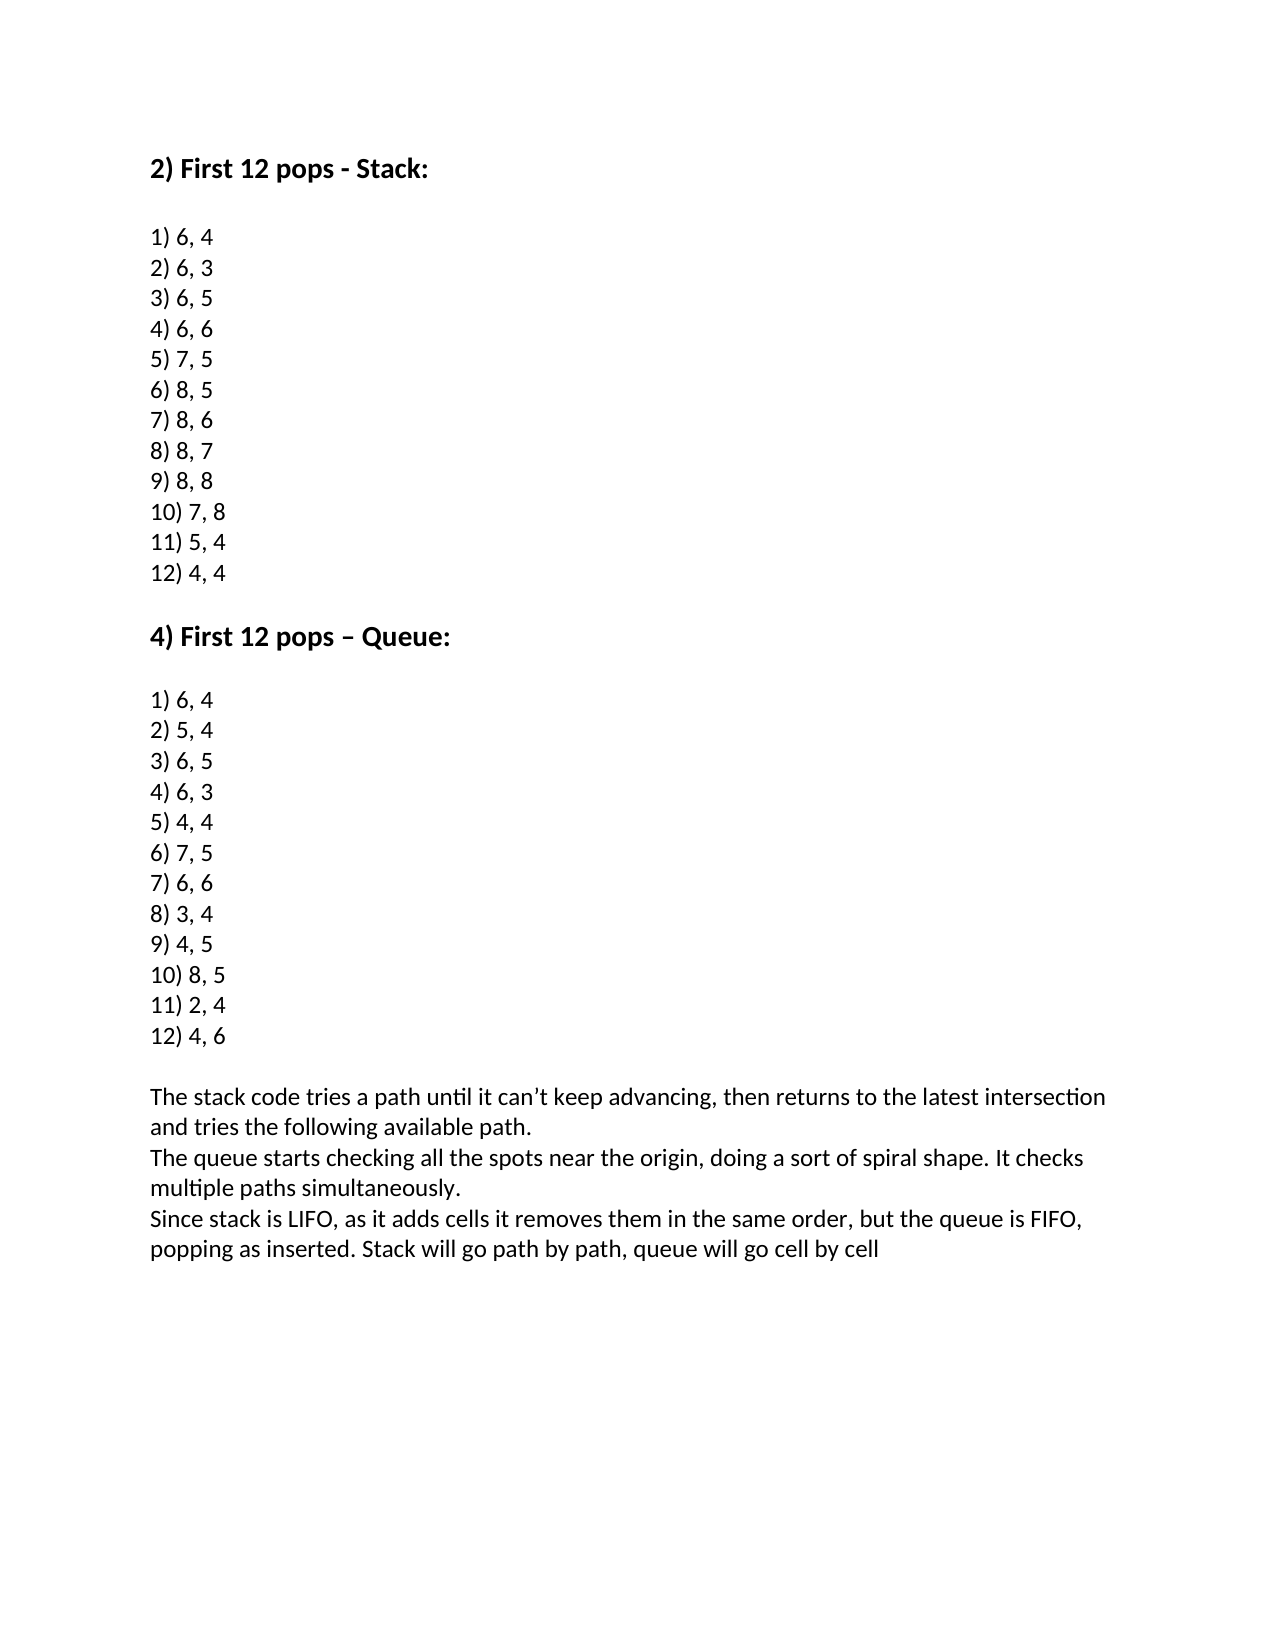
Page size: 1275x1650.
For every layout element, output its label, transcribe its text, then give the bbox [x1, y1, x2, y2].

text 1) 6, 4 [150, 684, 1125, 715]
text 5) 4, 4 [150, 806, 1125, 837]
text 3) 6, 5 [150, 282, 1125, 313]
text 3) 6, 5 [150, 745, 1125, 776]
text 12) 4, 6 [150, 1020, 1125, 1050]
text 9) 4, 5 [150, 928, 1125, 959]
text 2) 6, 3 [150, 252, 1125, 282]
text 7) 8, 6 [150, 404, 1125, 435]
text 10) 7, 8 [150, 496, 1125, 526]
text 8) 8, 7 [150, 435, 1125, 465]
text 4) 6, 3 [150, 776, 1125, 806]
text 5) 7, 5 [150, 343, 1125, 374]
text 9) 8, 8 [150, 465, 1125, 496]
text Since stack is LIFO, as it adds cells it removes them in the same order, but the queue is FIFO, popping as inserted. Stack will go path by path, queue will go cell by cell [150, 1203, 1125, 1264]
text 7) 6, 6 [150, 867, 1125, 898]
text The queue starts checking all the spots near the origin, doing a sort of spiral shape. It checks multiple paths simultaneously. [150, 1142, 1125, 1203]
text 8) 3, 4 [150, 898, 1125, 928]
text 1) 6, 4 [150, 221, 1125, 252]
text 2) First 12 pops - Stack: [150, 150, 1125, 186]
text 10) 8, 5 [150, 959, 1125, 989]
text 2) 5, 4 [150, 715, 1125, 745]
text 6) 8, 5 [150, 374, 1125, 404]
text 11) 5, 4 [150, 526, 1125, 557]
text 11) 2, 4 [150, 989, 1125, 1020]
text 12) 4, 4 [150, 557, 1125, 587]
text The stack code tries a path until it can’t keep advancing, then returns to the latest intersection and tries the following available path. [150, 1081, 1125, 1142]
text 6) 7, 5 [150, 837, 1125, 867]
text 4) 6, 6 [150, 313, 1125, 343]
text 4) First 12 pops – Queue: [150, 618, 1125, 654]
